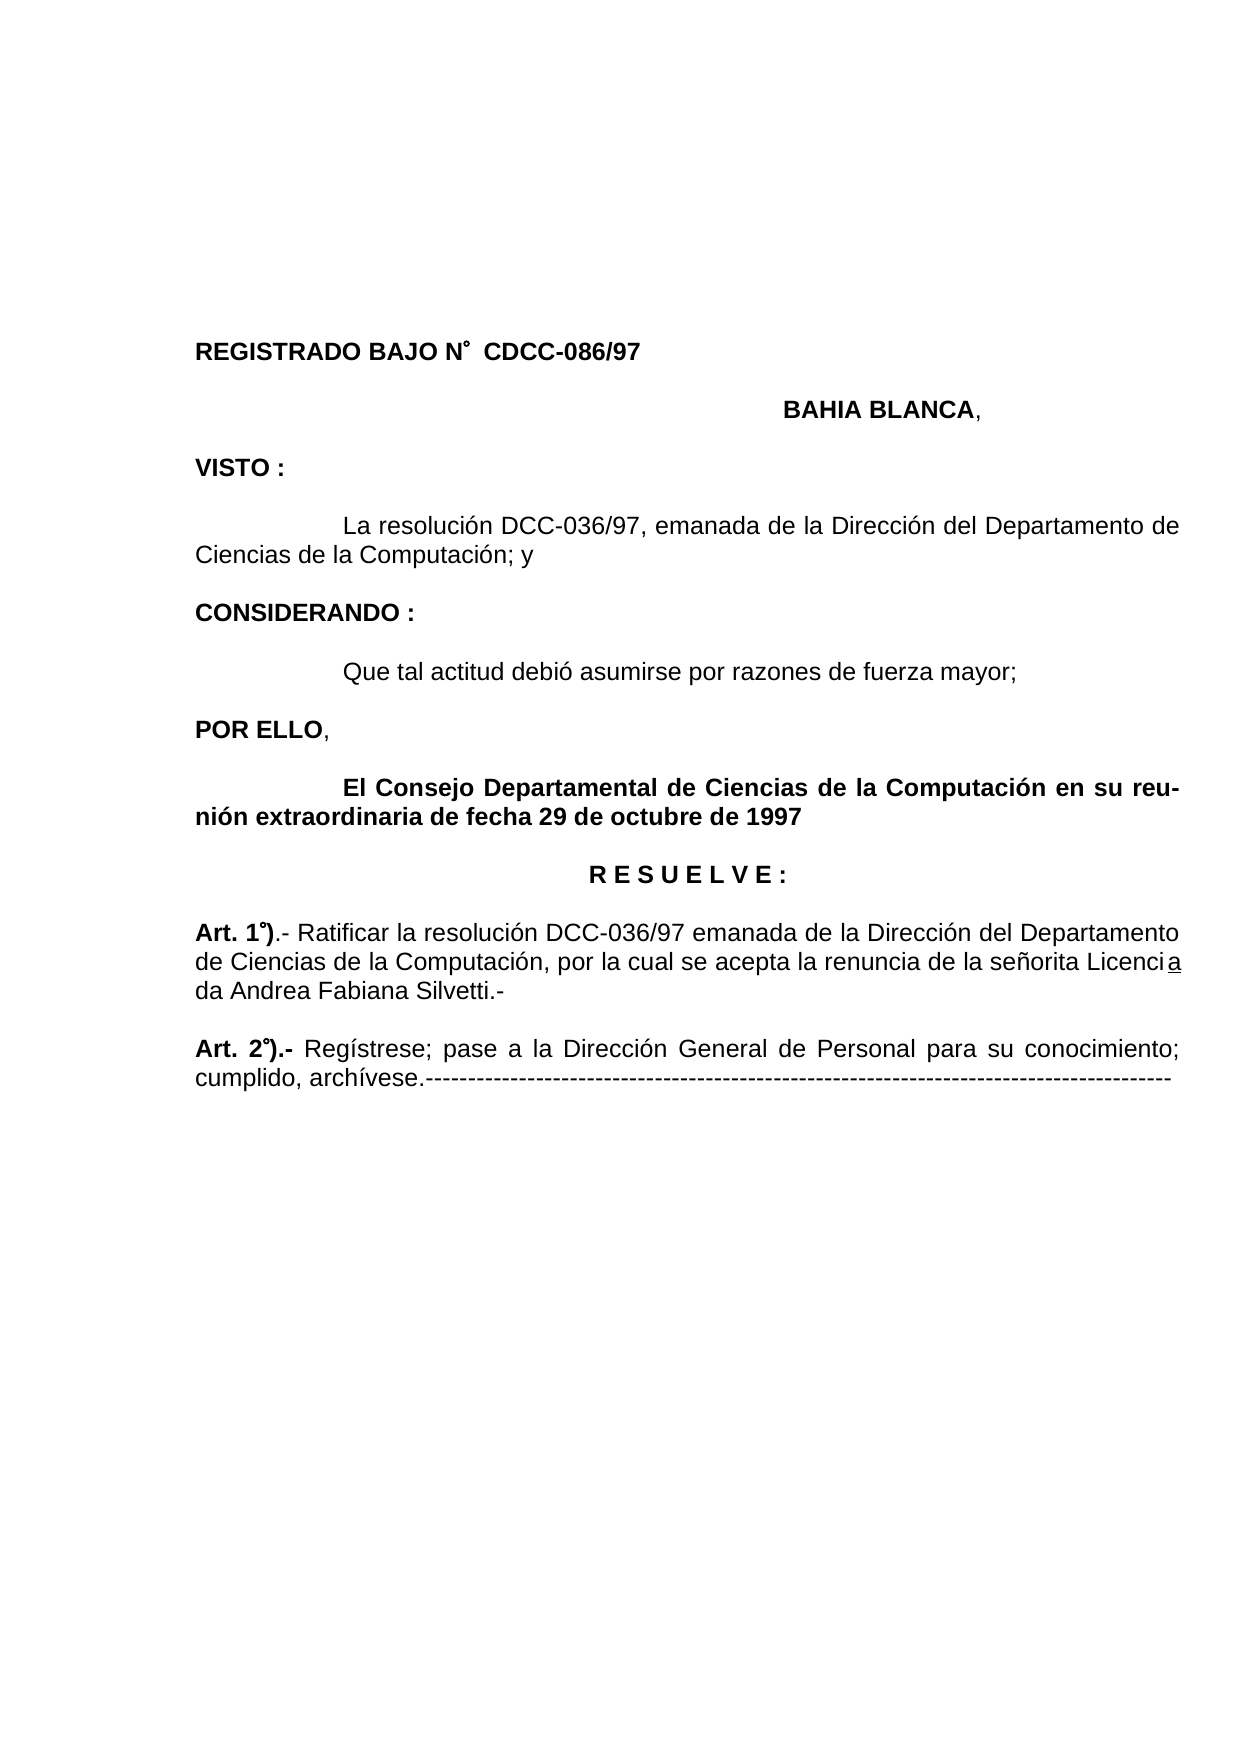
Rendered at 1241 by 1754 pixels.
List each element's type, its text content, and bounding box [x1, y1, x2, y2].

text POR ELLO, [195, 714, 1181, 743]
text Art. 2).- Regístrese; pase a la Dirección General de Personal para su conocimiento; cumplido, archívese.---------------------------------------------------------------------------------------- [195, 1034, 1181, 1092]
text Art. 1).- Ratificar la resolución DCC-036/97 emanada de la Dirección del Departamento de Ciencias de la Computación, por la cual se acepta la renuncia de la señorita Licencia da Andrea Fabiana Silvetti.- [195, 918, 1181, 1005]
text CONSIDERANDO : [195, 598, 1181, 627]
text REGISTRADO BAJO N CDCC-086/97 [195, 337, 1181, 366]
text R E S U E L V E : [195, 860, 1181, 889]
text VISTO : [195, 453, 1181, 482]
text La resolución DCC-036/97, emanada de la Dirección del Departamento de Ciencias de la Computación; y [195, 511, 1181, 569]
text Que tal actitud debió asumirse por razones de fuerza mayor; [195, 656, 1181, 685]
text El Consejo Departamental de Ciencias de la Computación en su reu-nión extraordinaria de fecha 29 de octubre de 1997 [195, 773, 1181, 831]
text BAHIA BLANCA, [195, 395, 1181, 424]
